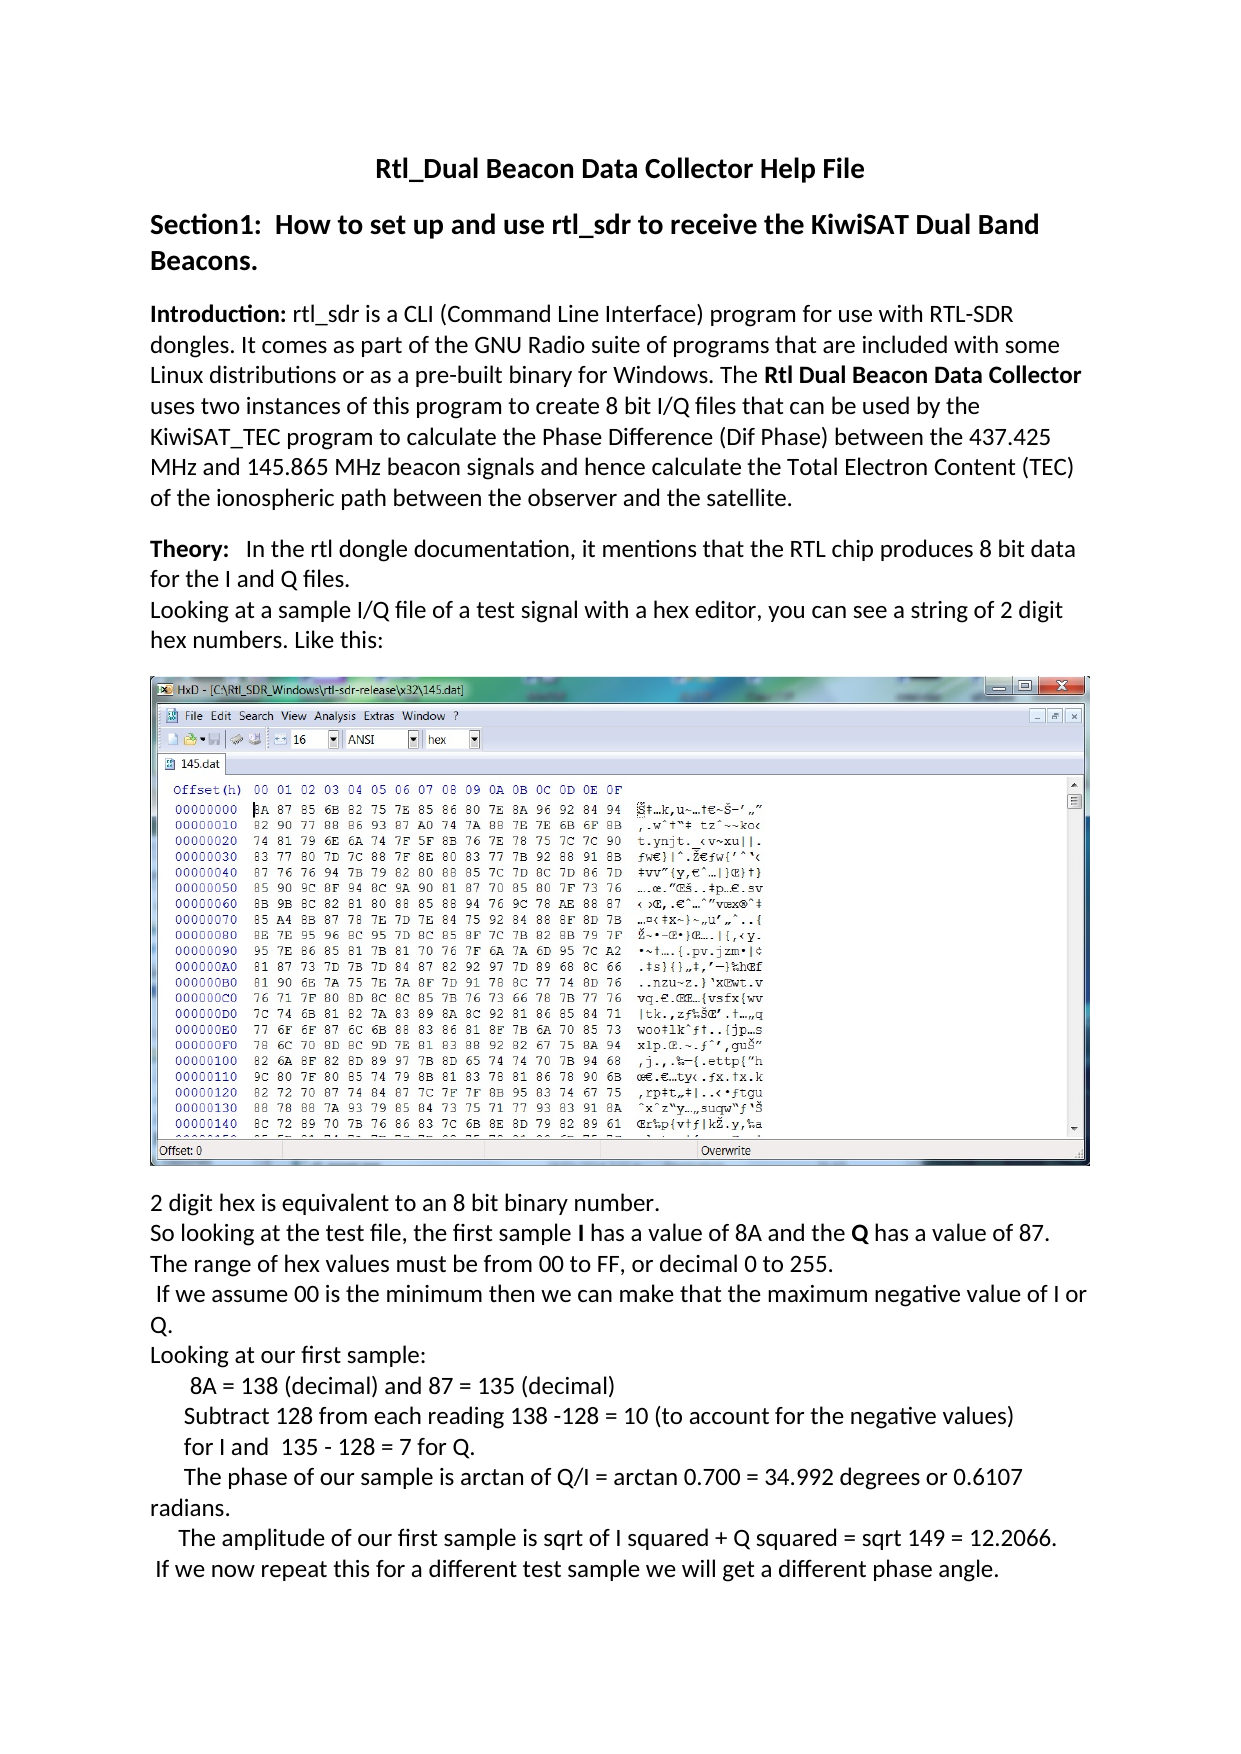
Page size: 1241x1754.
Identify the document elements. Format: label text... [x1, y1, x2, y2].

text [150, 1187, 1090, 1583]
text Theory: In the rtl dongle documentation, it mentions that the RTL chip produces 8 bit data for the I and Q files. Looking at a sample I/Q file of a test signal with a hex editor, you can see a string of 2 digit hex numbers. Like this: [150, 533, 1090, 655]
picture [150, 676, 1090, 1166]
text Introduction: rtl_sdr is a CLI (Command Line Interface) program for use with RTL-SDR dongles. It comes as part of the GNU Radio suite of programs that are included with some Linux distributions or as a pre-built binary for Windows. The Rtl Dual Beacon Data Collector uses two instances of this program to create 8 bit I/Q files that can be used by the KiwiSAT_TEC program to calculate the Phase Difference (Dif Phase) between the 437.425 MHz and 145.865 MHz beacon signals and hence calculate the Total Electron Content (TEC) of the ionospheric path between the observer and the satellite. [150, 298, 1090, 512]
text Section1: How to set up and use rtl_sdr to receive the KiwiSAT Dual Band Beacons. [150, 206, 1090, 278]
text Rtl_Dual Beacon Data Collector Help File [150, 150, 1090, 186]
